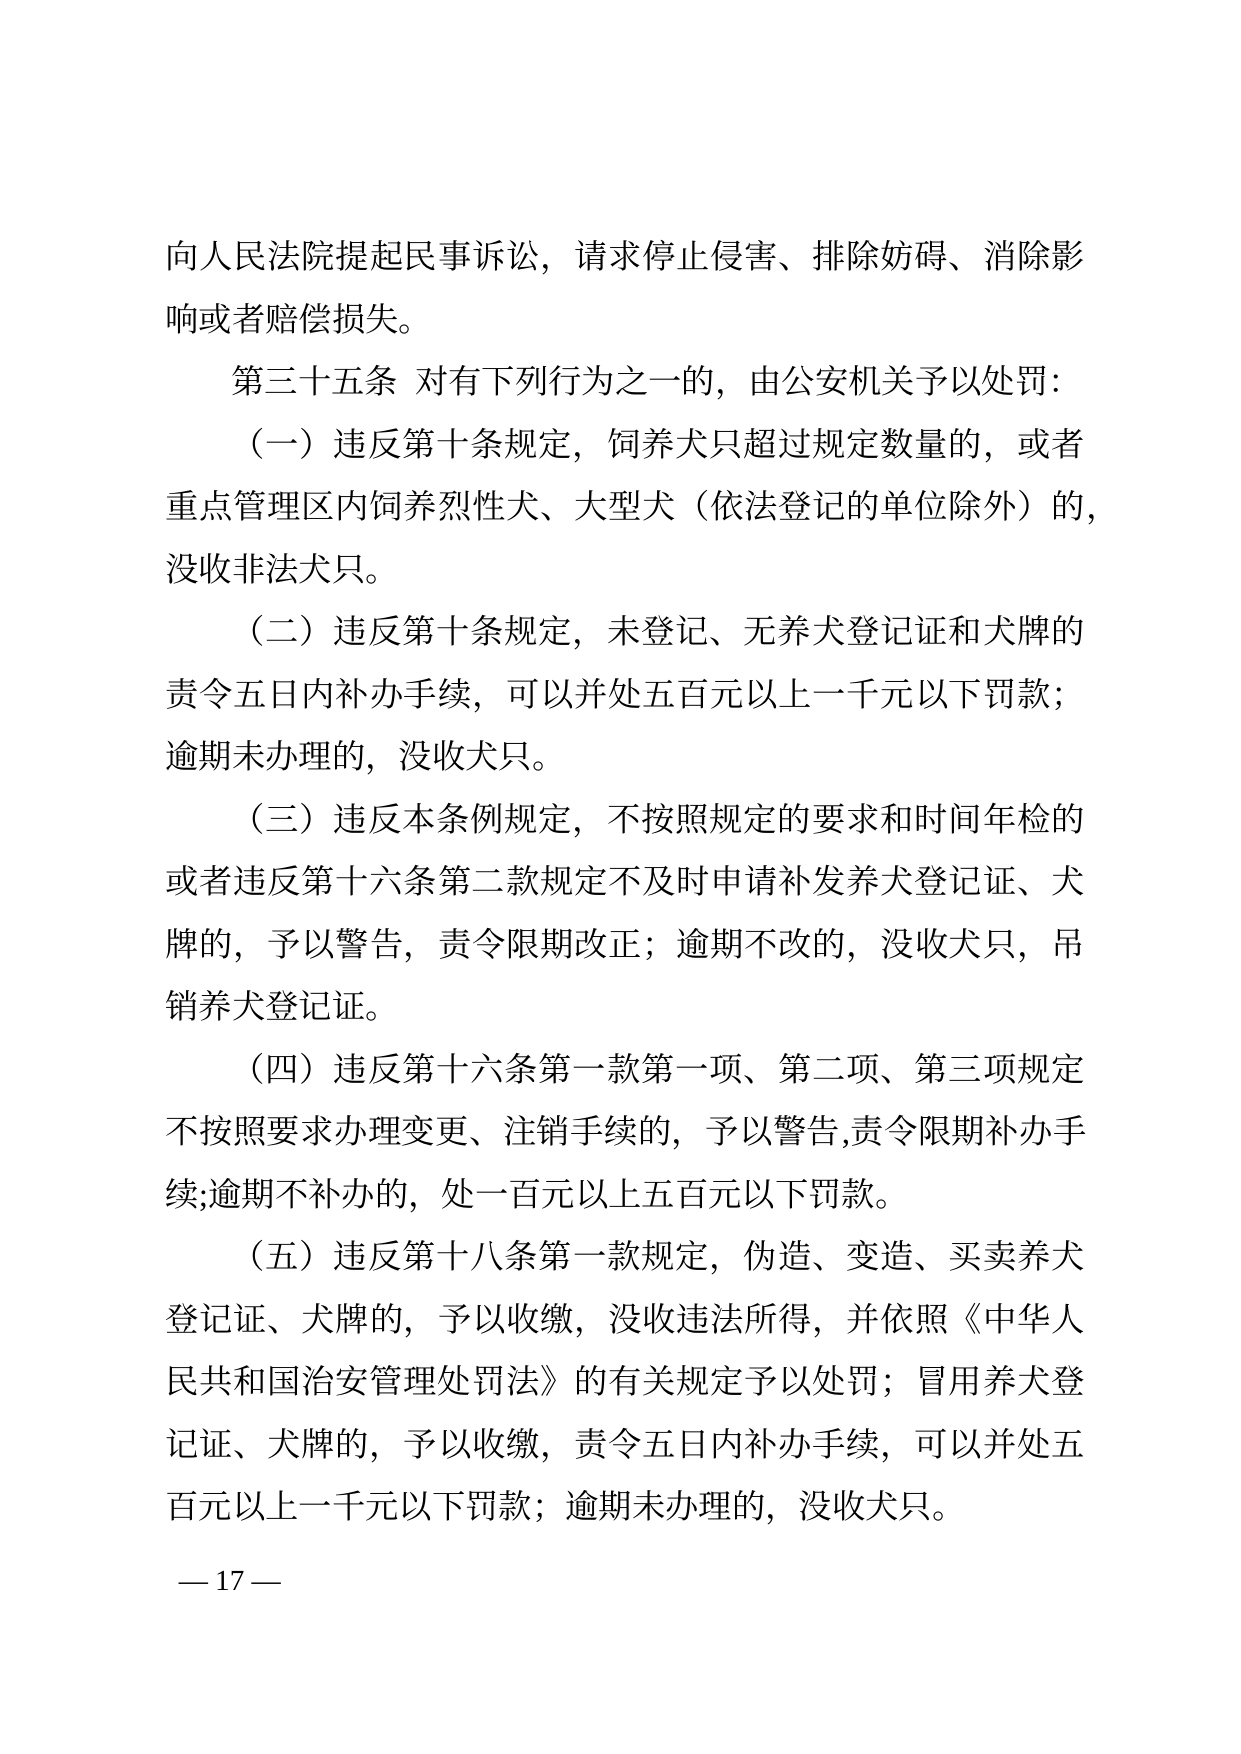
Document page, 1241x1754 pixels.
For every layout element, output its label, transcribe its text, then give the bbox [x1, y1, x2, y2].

text （一）违反第十条规定，饲养犬只超过规定数量的，或者重点管理区内饲养烈性犬、大型犬（依法登记的单位除外）的，没收非法犬只。 [165, 406, 1087, 593]
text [165, 218, 1087, 343]
text （四）违反第十六条第一款第一项、第二项、第三项规定，不按照要求办理变更、注销手续的，予以警告,责令限期补办手续;逾期不补办的，处一百元以上五百元以下罚款。 [165, 1031, 1087, 1218]
text 第三十五条 对有下列行为之一的，由公安机关予以处罚： [165, 343, 1087, 406]
text （五）违反第十八条第一款规定，伪造、变造、买卖养犬登记证、犬牌的，予以收缴，没收违法所得，并依照《中华人民共和国治安管理处罚法》的有关规定予以处罚；冒用养犬登记证、犬牌的，予以收缴，责令五日内补办手续，可以并处五百元以上一千元以下罚款；逾期未办理的，没收犬只。 [165, 1218, 1087, 1531]
text （三）违反本条例规定，不按照规定的要求和时间年检的，或者违反第十六条第二款规定不及时申请补发养犬登记证、犬牌的，予以警告，责令限期改正；逾期不改的，没收犬只，吊销养犬登记证。 [165, 781, 1087, 1031]
text （二）违反第十条规定，未登记、无养犬登记证和犬牌的，责令五日内补办手续，可以并处五百元以上一千元以下罚款；逾期未办理的，没收犬只。 [165, 593, 1087, 781]
